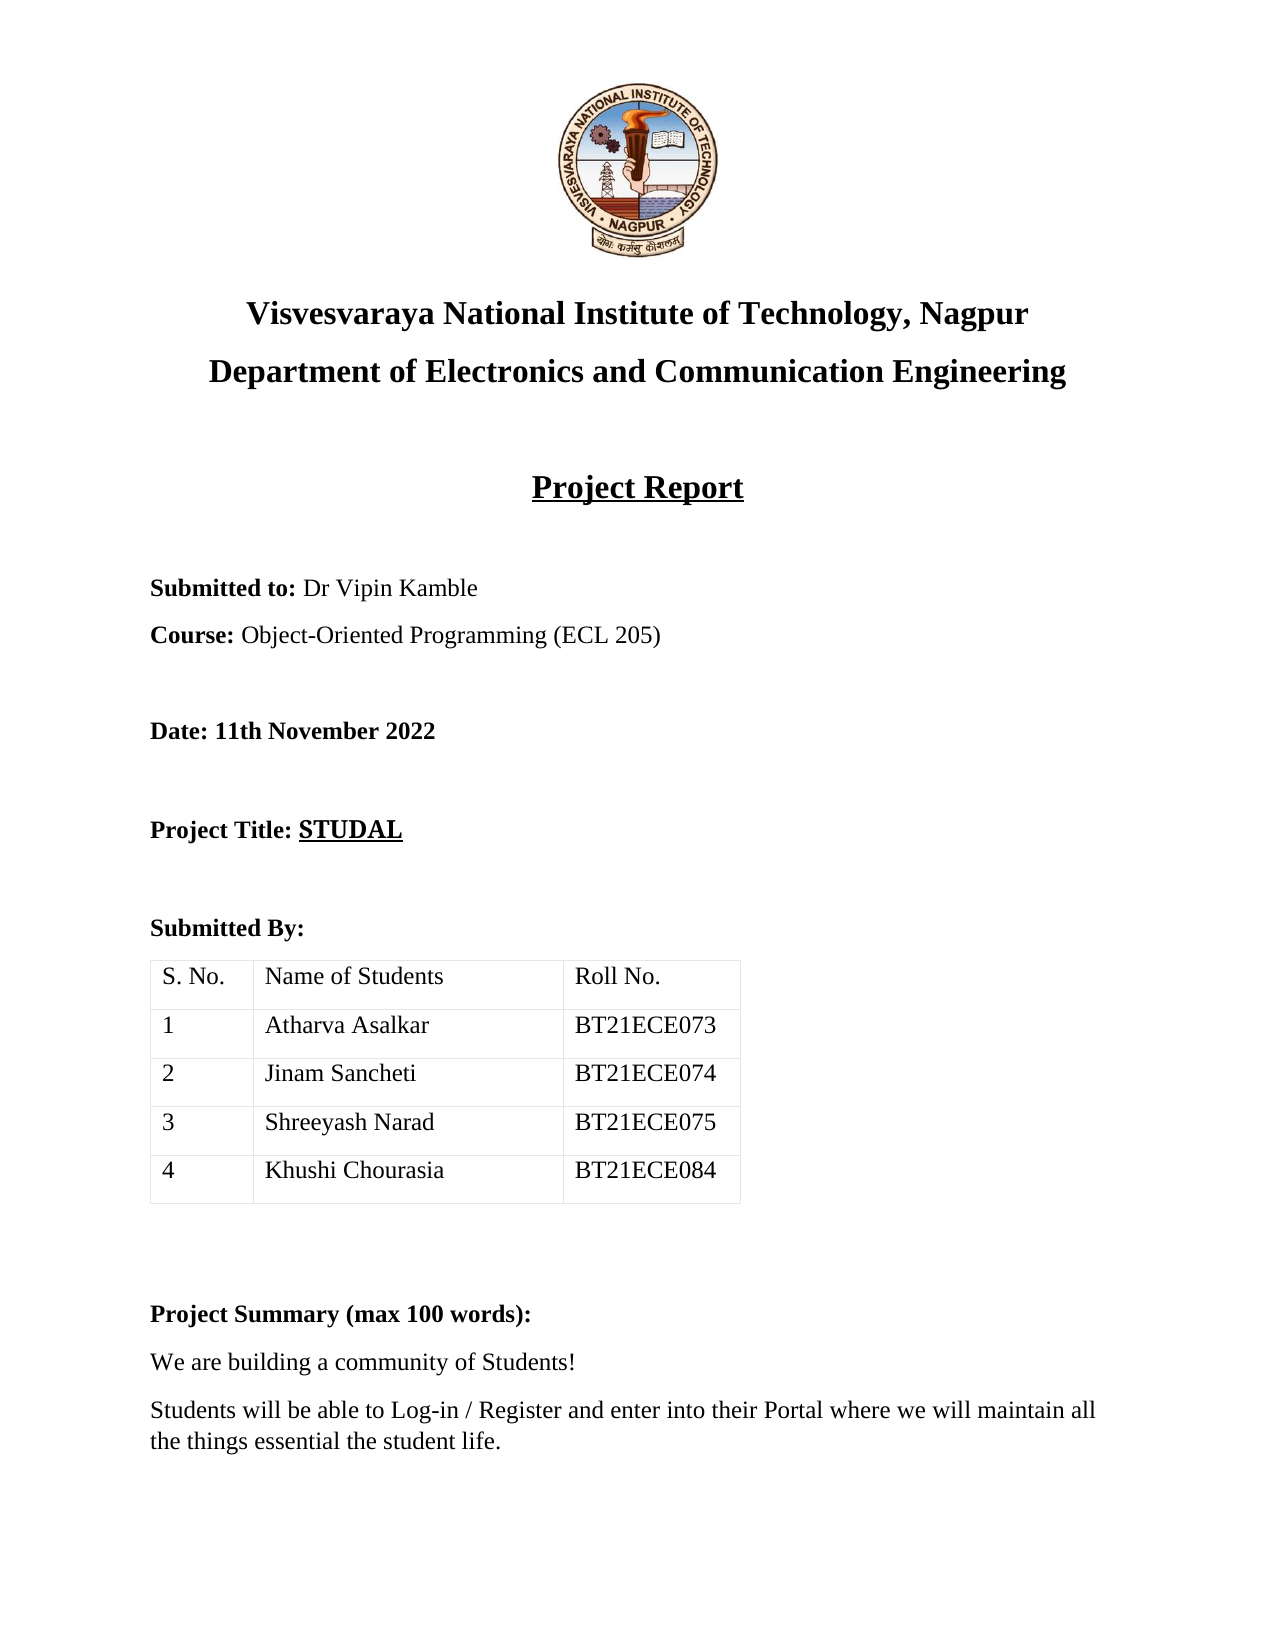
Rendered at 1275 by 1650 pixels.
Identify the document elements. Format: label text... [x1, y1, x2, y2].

text Visvesvaraya National Institute of Technology, Nagpur [150, 293, 1125, 331]
table_cell 4 [151, 1156, 253, 1203]
table_cell Atharva Asalkar [254, 1010, 563, 1057]
table_cell BT21ECE075 [564, 1107, 740, 1154]
table_cell Jinam Sancheti [254, 1059, 563, 1106]
table_cell 2 [151, 1059, 253, 1106]
text Students will be able to Log-in / Register and enter into their Portal where we will maintain all the things essential the student life. [150, 1395, 1125, 1455]
text Project Report [150, 467, 1125, 506]
table_cell Khushi Chourasia [254, 1156, 563, 1203]
table_cell Shreeyash Narad [254, 1107, 563, 1154]
text Project Title: STUDAL [150, 811, 1125, 846]
text Submitted to: Dr Vipin Kamble [150, 573, 1125, 602]
table_cell BT21ECE084 [564, 1156, 740, 1203]
picture [556, 80, 719, 260]
text Department of Electronics and Communication Engineering [150, 351, 1125, 389]
text Submitted By: [150, 913, 1125, 941]
table_cell 1 [151, 1010, 253, 1057]
table_cell BT21ECE074 [564, 1059, 740, 1106]
text Date: 11th November 2022 [150, 716, 1125, 745]
table_header S. No. [151, 961, 253, 1009]
table_header Name of Students [254, 961, 563, 1009]
text Project Summary (max 100 words): [150, 1299, 1125, 1328]
table_cell BT21ECE073 [564, 1010, 740, 1057]
text Course: Object-Oriented Programming (ECL 205) [150, 621, 1125, 649]
text We are building a community of Students! [150, 1347, 1125, 1376]
table_header Roll No. [564, 961, 740, 1009]
table_cell 3 [151, 1107, 253, 1154]
